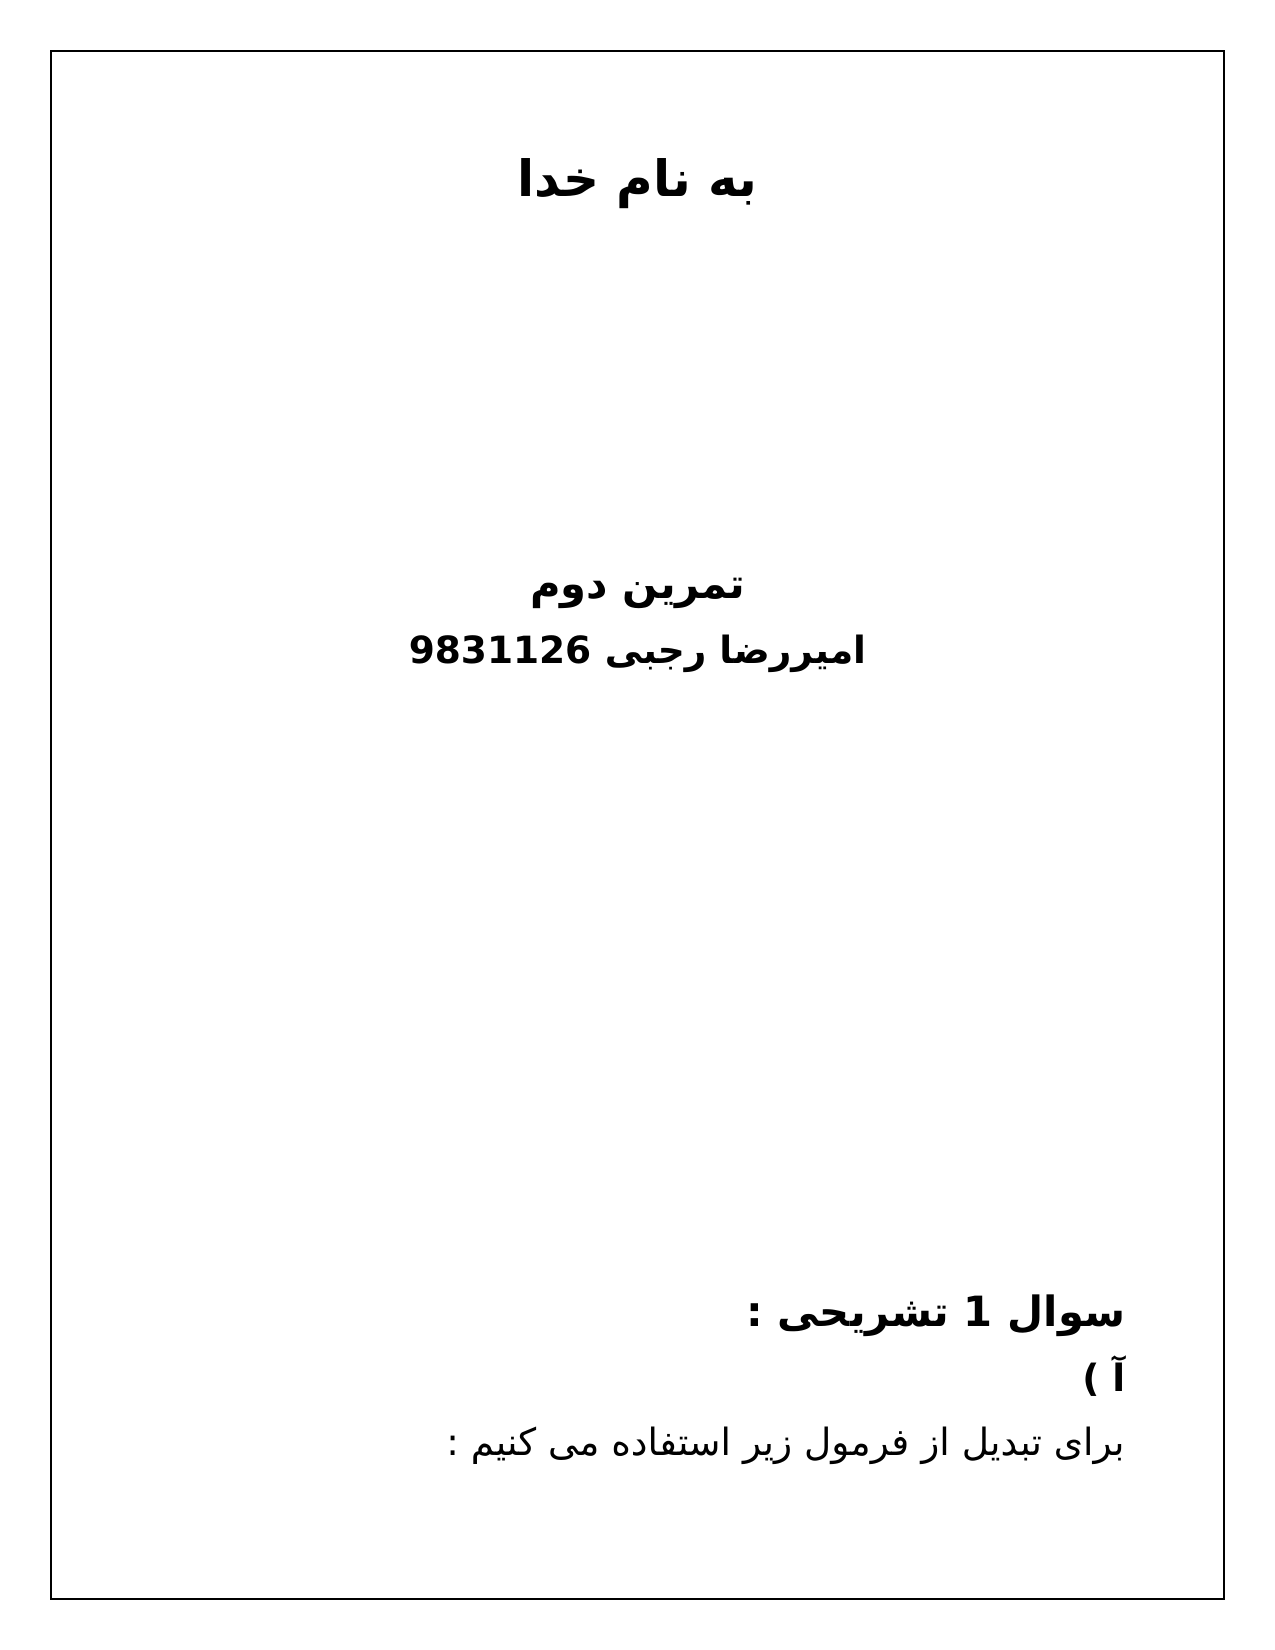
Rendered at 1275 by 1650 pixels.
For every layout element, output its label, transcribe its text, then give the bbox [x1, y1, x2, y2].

text سوال 1 تشریحی : [150, 1288, 1125, 1336]
text به نام خدا [150, 150, 1125, 208]
text امیررضا رجبی 9831126 [150, 628, 1125, 672]
text تمرین دوم [150, 559, 1125, 608]
text برای تبدیل از فرمول زیر استفاده می کنیم : [150, 1420, 1125, 1464]
text آ ) [150, 1357, 1125, 1400]
